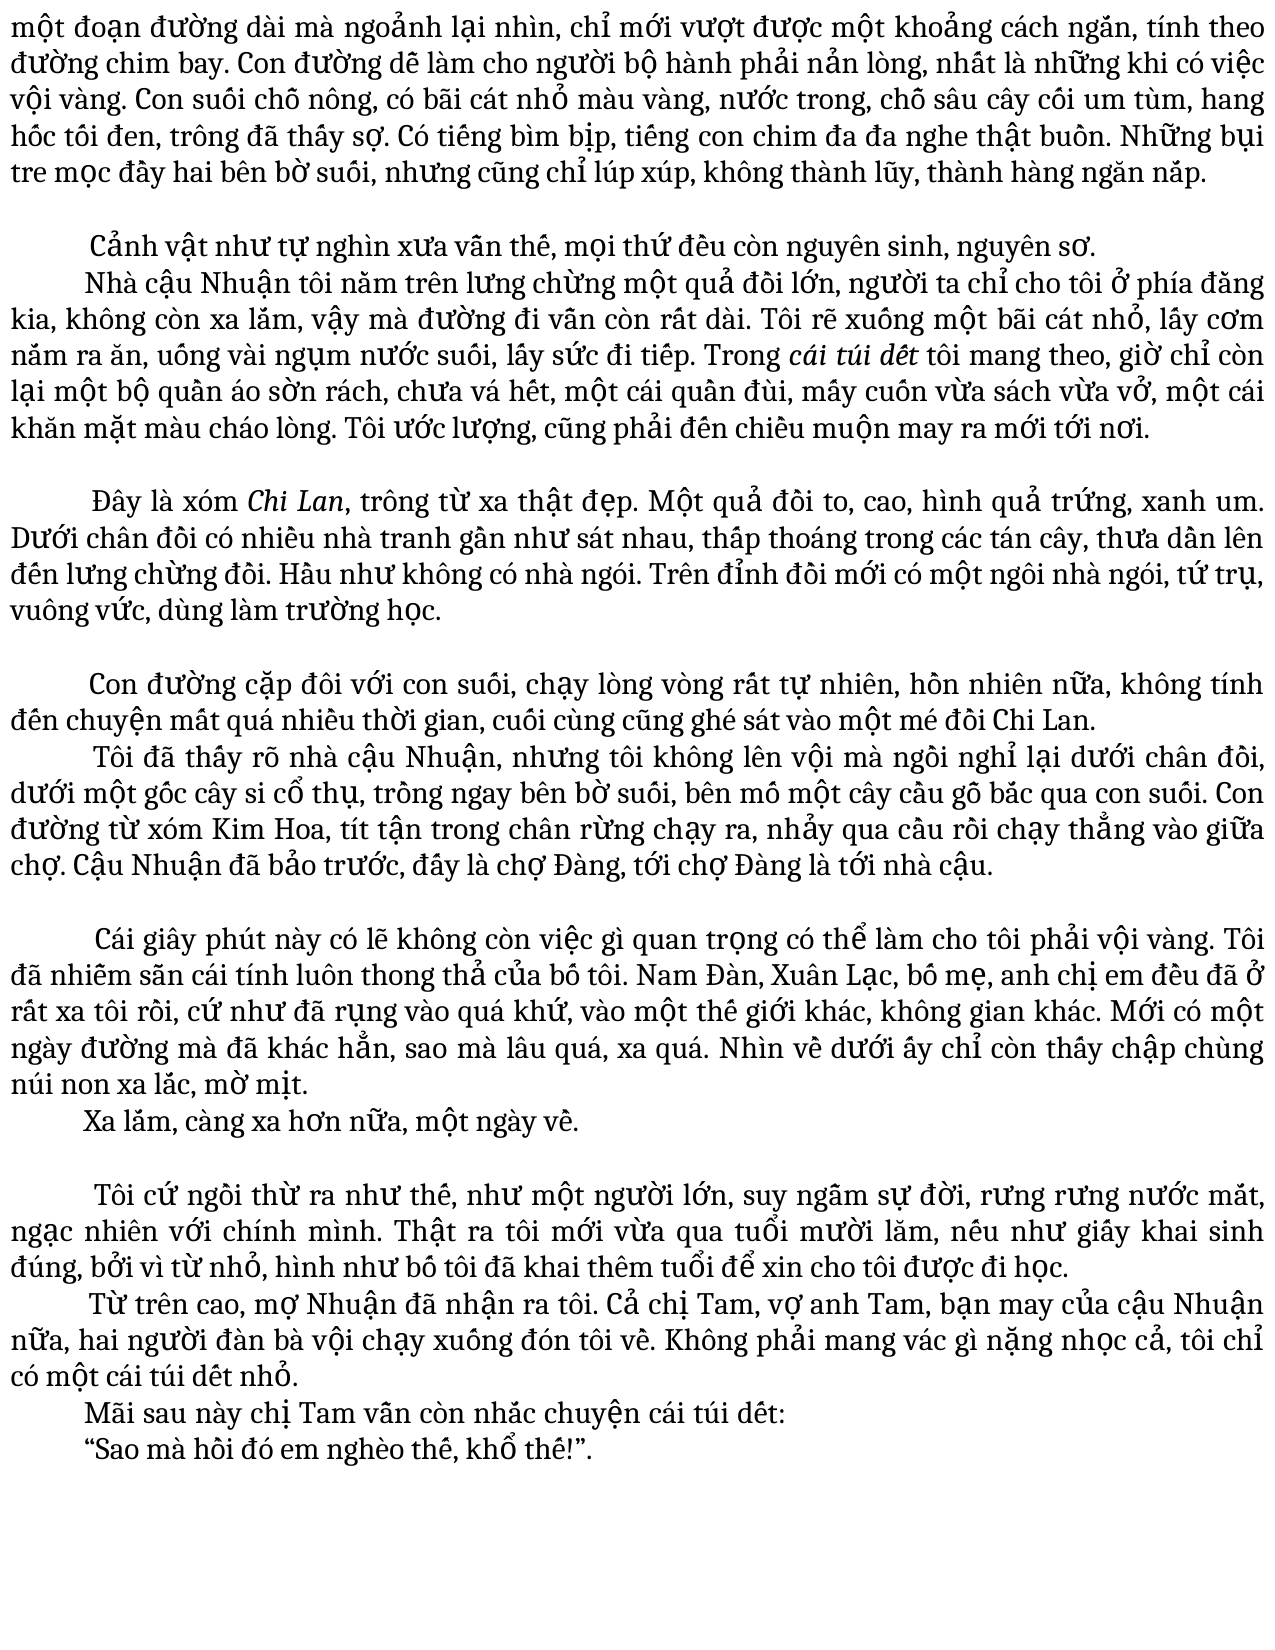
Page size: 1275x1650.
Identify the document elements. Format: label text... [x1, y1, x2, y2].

text Nhà cậu Nhuận tôi nằm trên lưng chừng một quả đồi lớn, người ta chỉ cho tôi ở phía đằng kia, không còn xa lắm, vậy mà đường đi vẫn còn rất dài. Tôi rẽ xuống một bãi cát nhỏ, lấy cơm nắm ra ăn, uống vài ngụm nước suối, lấy sức đi tiếp. Trong cái túi dết tôi mang theo, giờ chỉ còn lại một bộ quần áo sờn rách, chưa vá hết, một cái quần đùi, mấy cuốn vừa sách vừa vở, một cái khăn mặt màu cháo lòng. Tôi ước lượng, cũng phải đến chiều muộn may ra mới tới nơi. [10, 265, 1265, 446]
text một đoạn đường dài mà ngoảnh lại nhìn, chỉ mới vượt được một khoảng cách ngắn, tính theo đường chim bay. Con đường dễ làm cho người bộ hành phải nản lòng, nhất là những khi có việc vội vàng. Con suối chỗ nông, có bãi cát nhỏ màu vàng, nước trong, chỗ sâu cây cối um tùm, hang hốc tối đen, trông đã thấy sợ. Có tiếng bìm bịp, tiếng con chim đa đa nghe thật buồn. Những bụi tre mọc đầy hai bên bờ suối, nhưng cũng chỉ lúp xúp, không thành lũy, thành hàng ngăn nắp. [10, 9, 1265, 190]
text Từ trên cao, mợ Nhuận đã nhận ra tôi. Cả chị Tam, vợ anh Tam, bạn may của cậu Nhuận nữa, hai người đàn bà vội chạy xuống đón tôi về. Không phải mang vác gì nặng nhọc cả, tôi chỉ có một cái túi dết nhỏ. [10, 1286, 1265, 1394]
text Mãi sau này chị Tam vẫn còn nhắc chuyện cái túi dết: “Sao mà hồi đó em nghèo thế, khổ thế!”. [84, 1395, 786, 1467]
text Tôi đã thấy rõ nhà cậu Nhuận, nhưng tôi không lên vội mà ngồi nghỉ lại dưới chân đồi, dưới một gốc cây si cổ thụ, trồng ngay bên bờ suối, bên mố một cây cầu gỗ bắc qua con suối. Con đường từ xóm Kim Hoa, tít tận trong chân rừng chạy ra, nhảy qua cầu rồi chạy thẳng vào giữa chợ. Cậu Nhuận đã bảo trước, đấy là chợ Đàng, tới chợ Đàng là tới nhà cậu. [10, 739, 1265, 883]
text Tôi cứ ngồi thừ ra như thế, như một người lớn, suy ngẫm sự đời, rưng rưng nước mắt, ngạc nhiên với chính mình. Thật ra tôi mới vừa qua tuổi mười lăm, nếu như giấy khai sinh đúng, bởi vì từ nhỏ, hình như bố tôi đã khai thêm tuổi để xin cho tôi được đi học. [10, 1177, 1265, 1285]
text Con đường cặp đôi với con suối, chạy lòng vòng rất tự nhiên, hồn nhiên nữa, không tính đến chuyện mất quá nhiều thời gian, cuối cùng cũng ghé sát vào một mé đồi Chi Lan. [10, 666, 1265, 738]
text Xa lắm, càng xa hơn nữa, một ngày về. [84, 1103, 1275, 1139]
text Cảnh vật như tự nghìn xưa vẫn thế, mọi thứ đều còn nguyên sinh, nguyên sơ. [90, 228, 1275, 264]
text Đây là xóm Chi Lan, trông từ xa thật đẹp. Một quả đồi to, cao, hình quả trứng, xanh um. Dưới chân đồi có nhiều nhà tranh gần như sát nhau, thấp thoáng trong các tán cây, thưa dần lên đến lưng chừng đồi. Hầu như không có nhà ngói. Trên đỉnh đồi mới có một ngôi nhà ngói, tứ trụ, vuông vức, dùng làm trường học. [10, 484, 1265, 628]
text Cái giây phút này có lẽ không còn việc gì quan trọng có thể làm cho tôi phải vội vàng. Tôi đã nhiễm sẵn cái tính luôn thong thả của bố tôi. Nam Đàn, Xuân Lạc, bố mẹ, anh chị em đều đã ở rất xa tôi rồi, cứ như đã rụng vào quá khứ, vào một thế giới khác, không gian khác. Mới có một ngày đường mà đã khác hẳn, sao mà lâu quá, xa quá. Nhìn về dưới ấy chỉ còn thấy chập chùng núi non xa lắc, mờ mịt. [10, 921, 1265, 1102]
